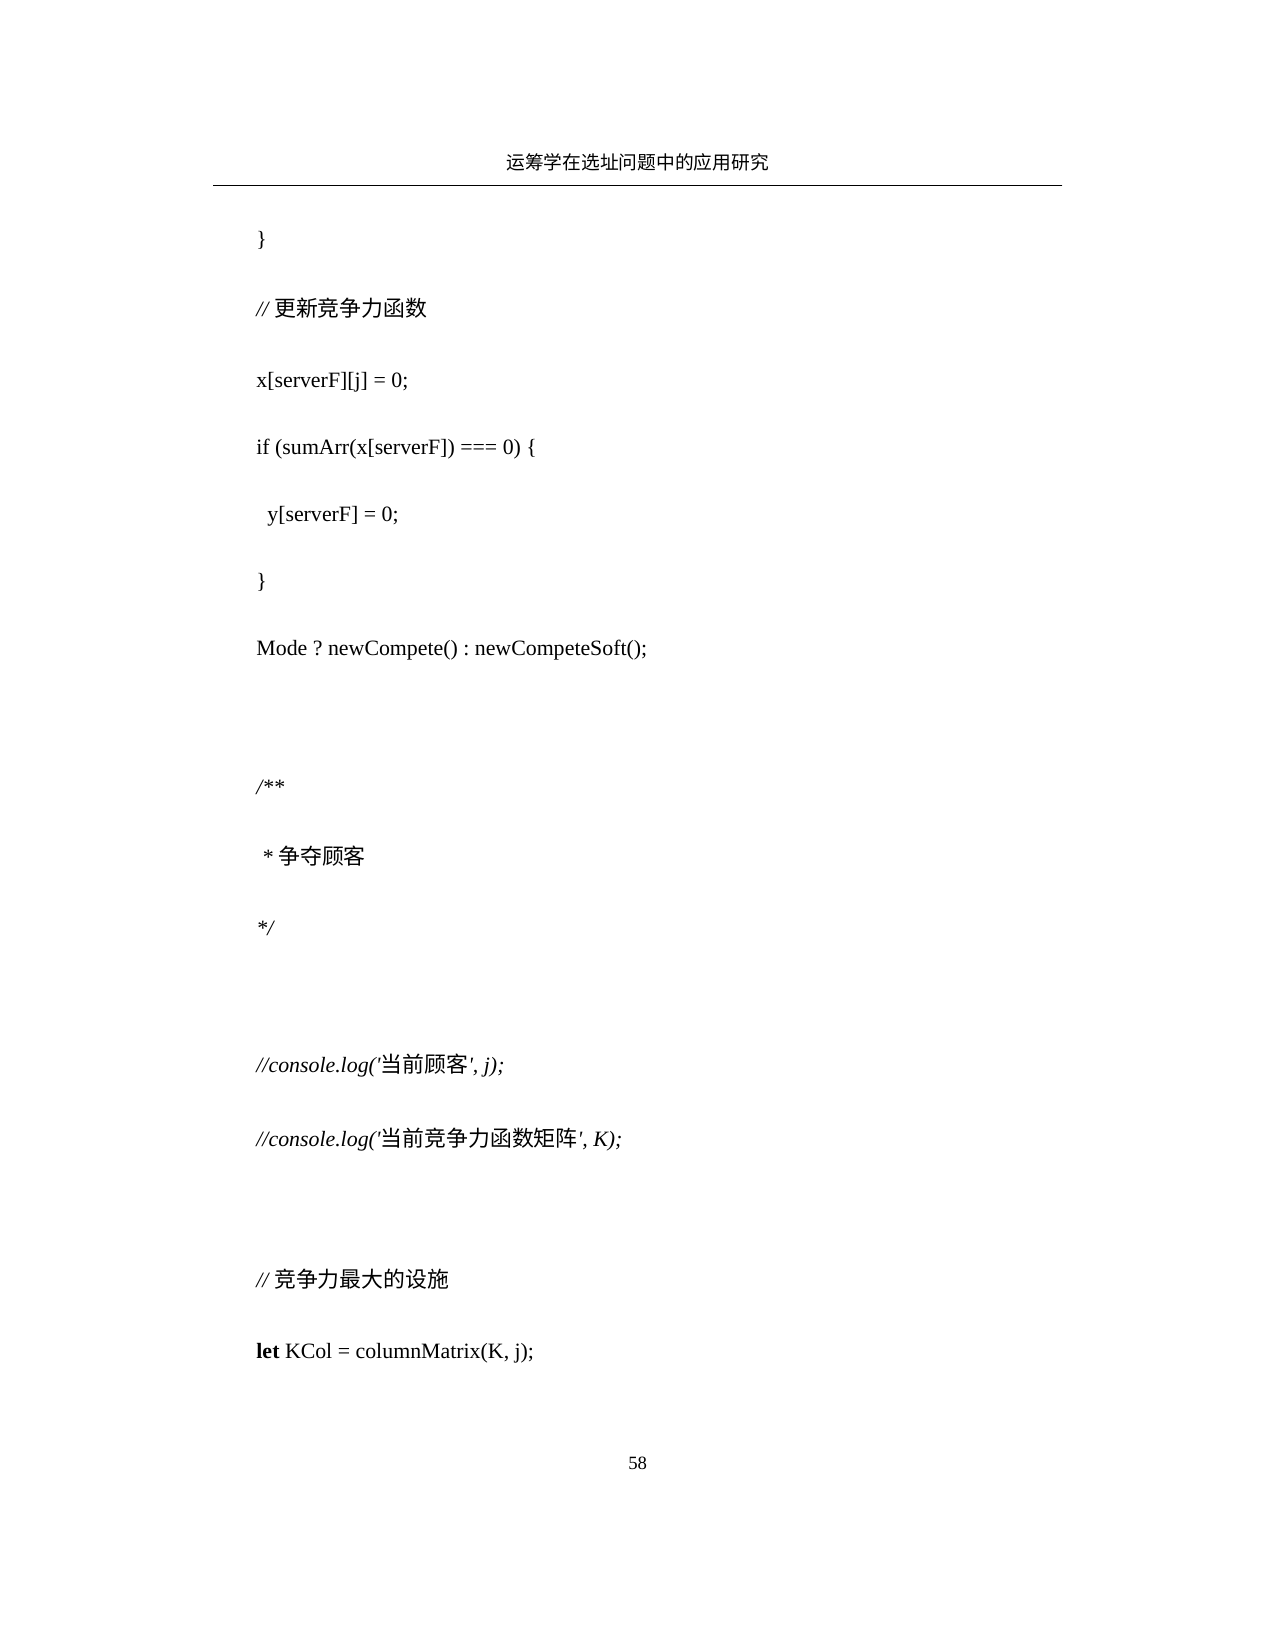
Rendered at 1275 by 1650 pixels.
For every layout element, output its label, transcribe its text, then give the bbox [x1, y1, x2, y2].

text if (sumArr(x[serverF]) === 0) { [212, 434, 1062, 459]
text } [212, 226, 1062, 252]
text Mode ? newCompete() : newCompeteSoft(); [212, 635, 1062, 660]
text let KCol = columnMatrix(K, j); [212, 1338, 1062, 1363]
text // 更新竞争力函数 [212, 293, 1062, 323]
text */ [212, 915, 1062, 940]
text //console.log('当前竞争力函数矩阵', K); [212, 1123, 1062, 1153]
text * 争夺顾客 [212, 841, 1062, 871]
text } [212, 568, 1062, 593]
text //console.log('当前顾客', j); [212, 1049, 1062, 1079]
text /** [212, 774, 1062, 799]
text y[serverF] = 0; [212, 501, 1062, 526]
text // 竞争力最大的设施 [212, 1264, 1062, 1294]
text x[serverF][j] = 0; [212, 367, 1062, 392]
